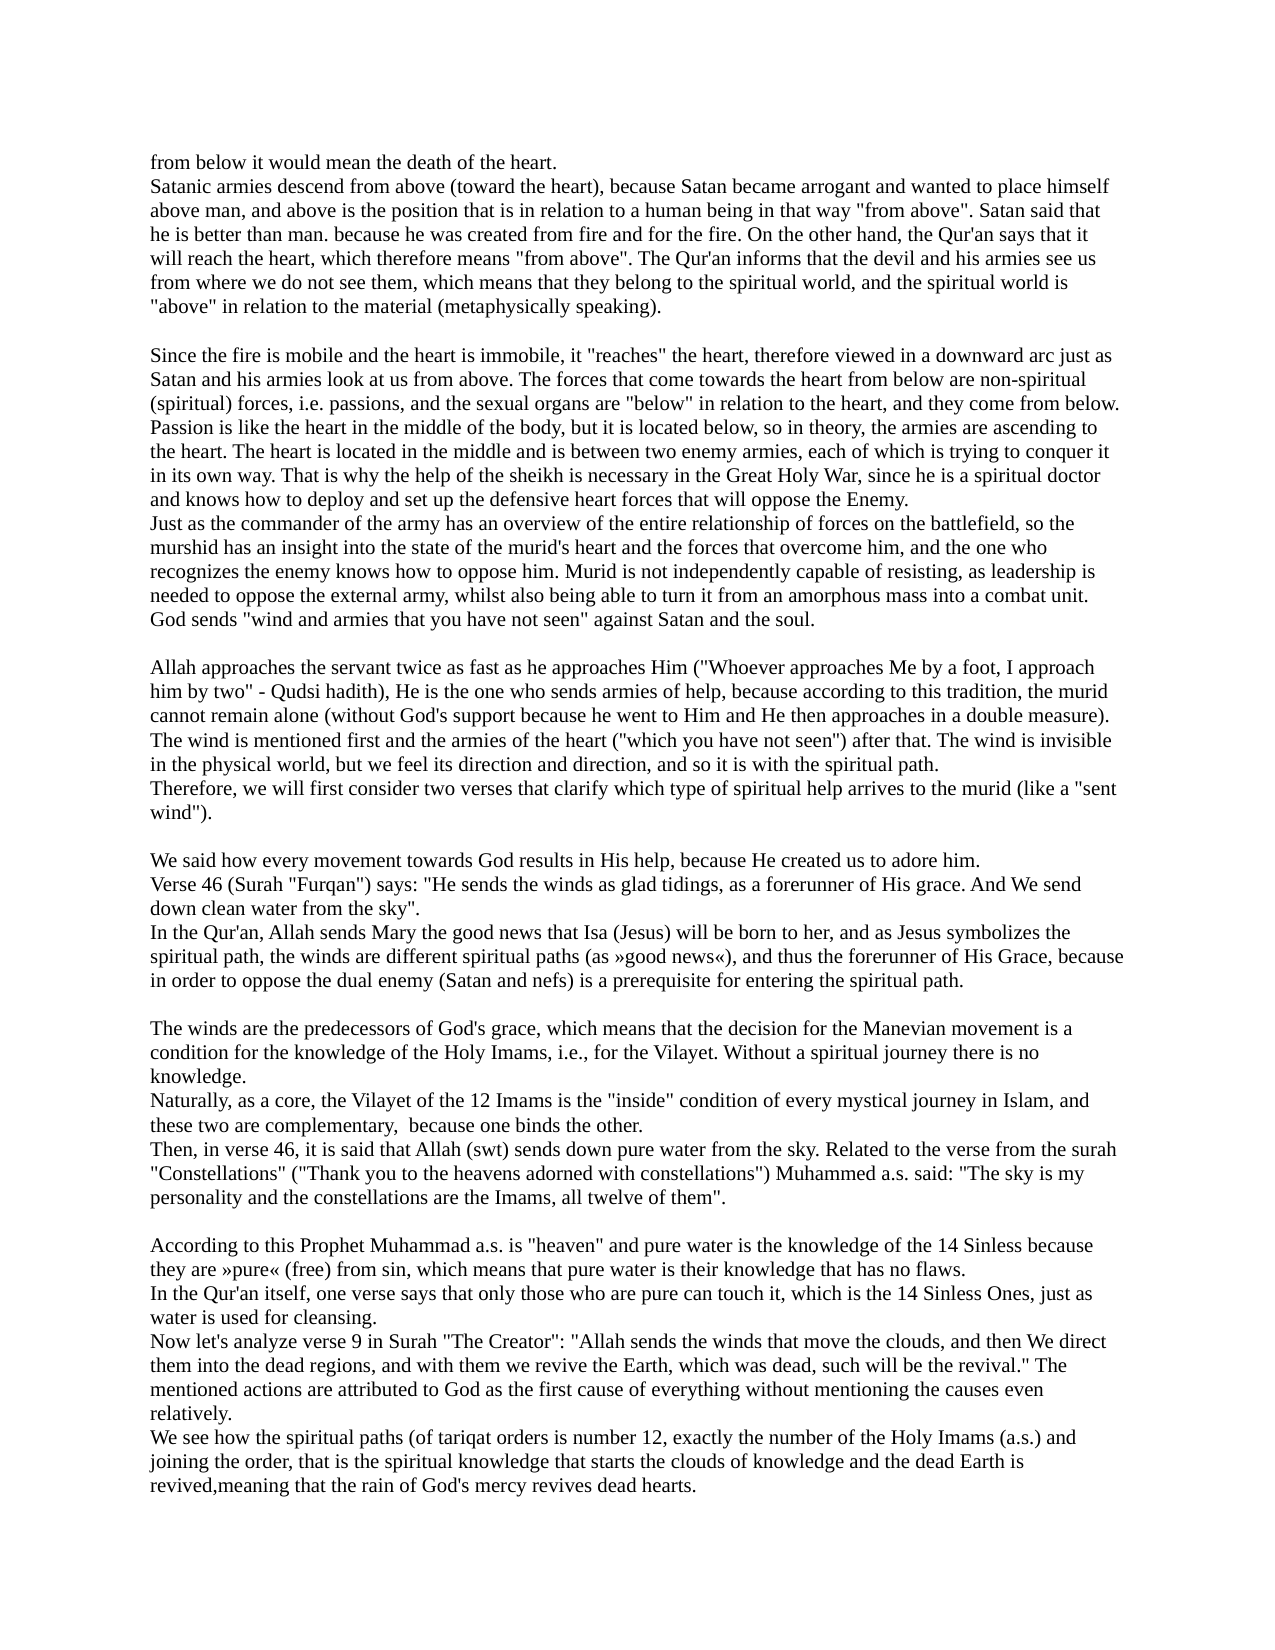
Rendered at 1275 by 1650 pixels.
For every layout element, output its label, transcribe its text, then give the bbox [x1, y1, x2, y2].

text According to this Prophet Muhammad a.s. is "heaven" and pure water is the knowledge of the 14 Sinless because they are »pure« (free) from sin, which means that pure water is their knowledge that has no flaws. [150, 1233, 1125, 1281]
text In the Qur'an, Allah sends Mary the good news that Isa (Jesus) will be born to her, and as Jesus symbolizes the spiritual path, the winds are different spiritual paths (as »good news«), and thus the forerunner of His Grace, because in order to oppose the dual enemy (Satan and nefs) is a prerequisite for entering the spiritual path. [150, 920, 1125, 992]
text Satanic armies descend from above (toward the heart), because Satan became arrogant and wanted to place himself above man, and above is the position that is in relation to a human being in that way "from above". Satan said that he is better than man. because he was created from fire and for the fire. On the other hand, the Qur'an says that it will reach the heart, which therefore means "from above". The Qur'an informs that the devil and his armies see us from where we do not see them, which means that they belong to the spiritual world, and the spiritual world is "above" in relation to the material (metaphysically speaking). [150, 174, 1125, 318]
text Passion is like the heart in the middle of the body, but it is located below, so in theory, the armies are ascending to the heart. The heart is located in the middle and is between two enemy armies, each of which is trying to conquer it in its own way. That is why the help of the sheikh is necessary in the Great Holy War, since he is a spiritual doctor and knows how to deploy and set up the defensive heart forces that will oppose the Enemy. [150, 415, 1125, 511]
text Since the fire is mobile and the heart is immobile, it "reaches" the heart, therefore viewed in a downward arc just as Satan and his armies look at us from above. The forces that come towards the heart from below are non-spiritual (spiritual) forces, i.e. passions, and the sexual organs are "below" in relation to the heart, and they come from below. [150, 342, 1125, 415]
text We said how every movement towards God results in His help, because He created us to adore him. [150, 848, 1125, 872]
text We see how the spiritual paths (of tariqat orders is number 12, exactly the number of the Holy Imams (a.s.) and joining the order, that is the spiritual knowledge that starts the clouds of knowledge and the dead Earth is revived,meaning that the rain of God's mercy revives dead hearts. [150, 1425, 1125, 1497]
text Therefore, we will first consider two verses that clarify which type of spiritual help arrives to the murid (like a "sent wind"). [150, 776, 1125, 824]
text Verse 46 (Surah "Furqan") says: "He sends the winds as glad tidings, as a forerunner of His grace. And We send down clean water from the sky''. [150, 872, 1125, 920]
text Allah approaches the servant twice as fast as he approaches Him ("Whoever approaches Me by a foot, I approach him by two" - Qudsi hadith), He is the one who sends armies of help, because according to this tradition, the murid cannot remain alone (without God's support because he went to Him and He then approaches in a double measure). [150, 655, 1125, 727]
text The winds are the predecessors of God's grace, which means that the decision for the Manevian movement is a condition for the knowledge of the Holy Imams, i.e., for the Vilayet. Without a spiritual journey there is no knowledge. [150, 1016, 1125, 1088]
text Just as the commander of the army has an overview of the entire relationship of forces on the battlefield, so the murshid has an insight into the state of the murid's heart and the forces that overcome him, and the one who recognizes the enemy knows how to oppose him. Murid is not independently capable of resisting, as leadership is needed to oppose the external army, whilst also being able to turn it from an amorphous mass into a combat unit. God sends "wind and armies that you have not seen" against Satan and the soul. [150, 511, 1125, 631]
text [150, 150, 1125, 174]
text In the Qur'an itself, one verse says that only those who are pure can touch it, which is the 14 Sinless Ones, just as water is used for cleansing. [150, 1281, 1125, 1329]
text Then, in verse 46, it is said that Allah (swt) sends down pure water from the sky. Related to the verse from the surah "Constellations" ("Thank you to the heavens adorned with constellations") Muhammed a.s. said: "The sky is my personality and the constellations are the Imams, all twelve of them". [150, 1137, 1125, 1209]
text Naturally, as a core, the Vilayet of the 12 Imams is the "inside" condition of every mystical journey in Islam, and these two are complementary, because one binds the other. [150, 1088, 1125, 1137]
text Now let's analyze verse 9 in Surah "The Creator": "Allah sends the winds that move the clouds, and then We direct them into the dead regions, and with them we revive the Earth, which was dead, such will be the revival." The mentioned actions are attributed to God as the first cause of everything without mentioning the causes even relatively. [150, 1329, 1125, 1425]
text The wind is mentioned first and the armies of the heart (''which you have not seen'') after that. The wind is invisible in the physical world, but we feel its direction and direction, and so it is with the spiritual path. [150, 727, 1125, 776]
